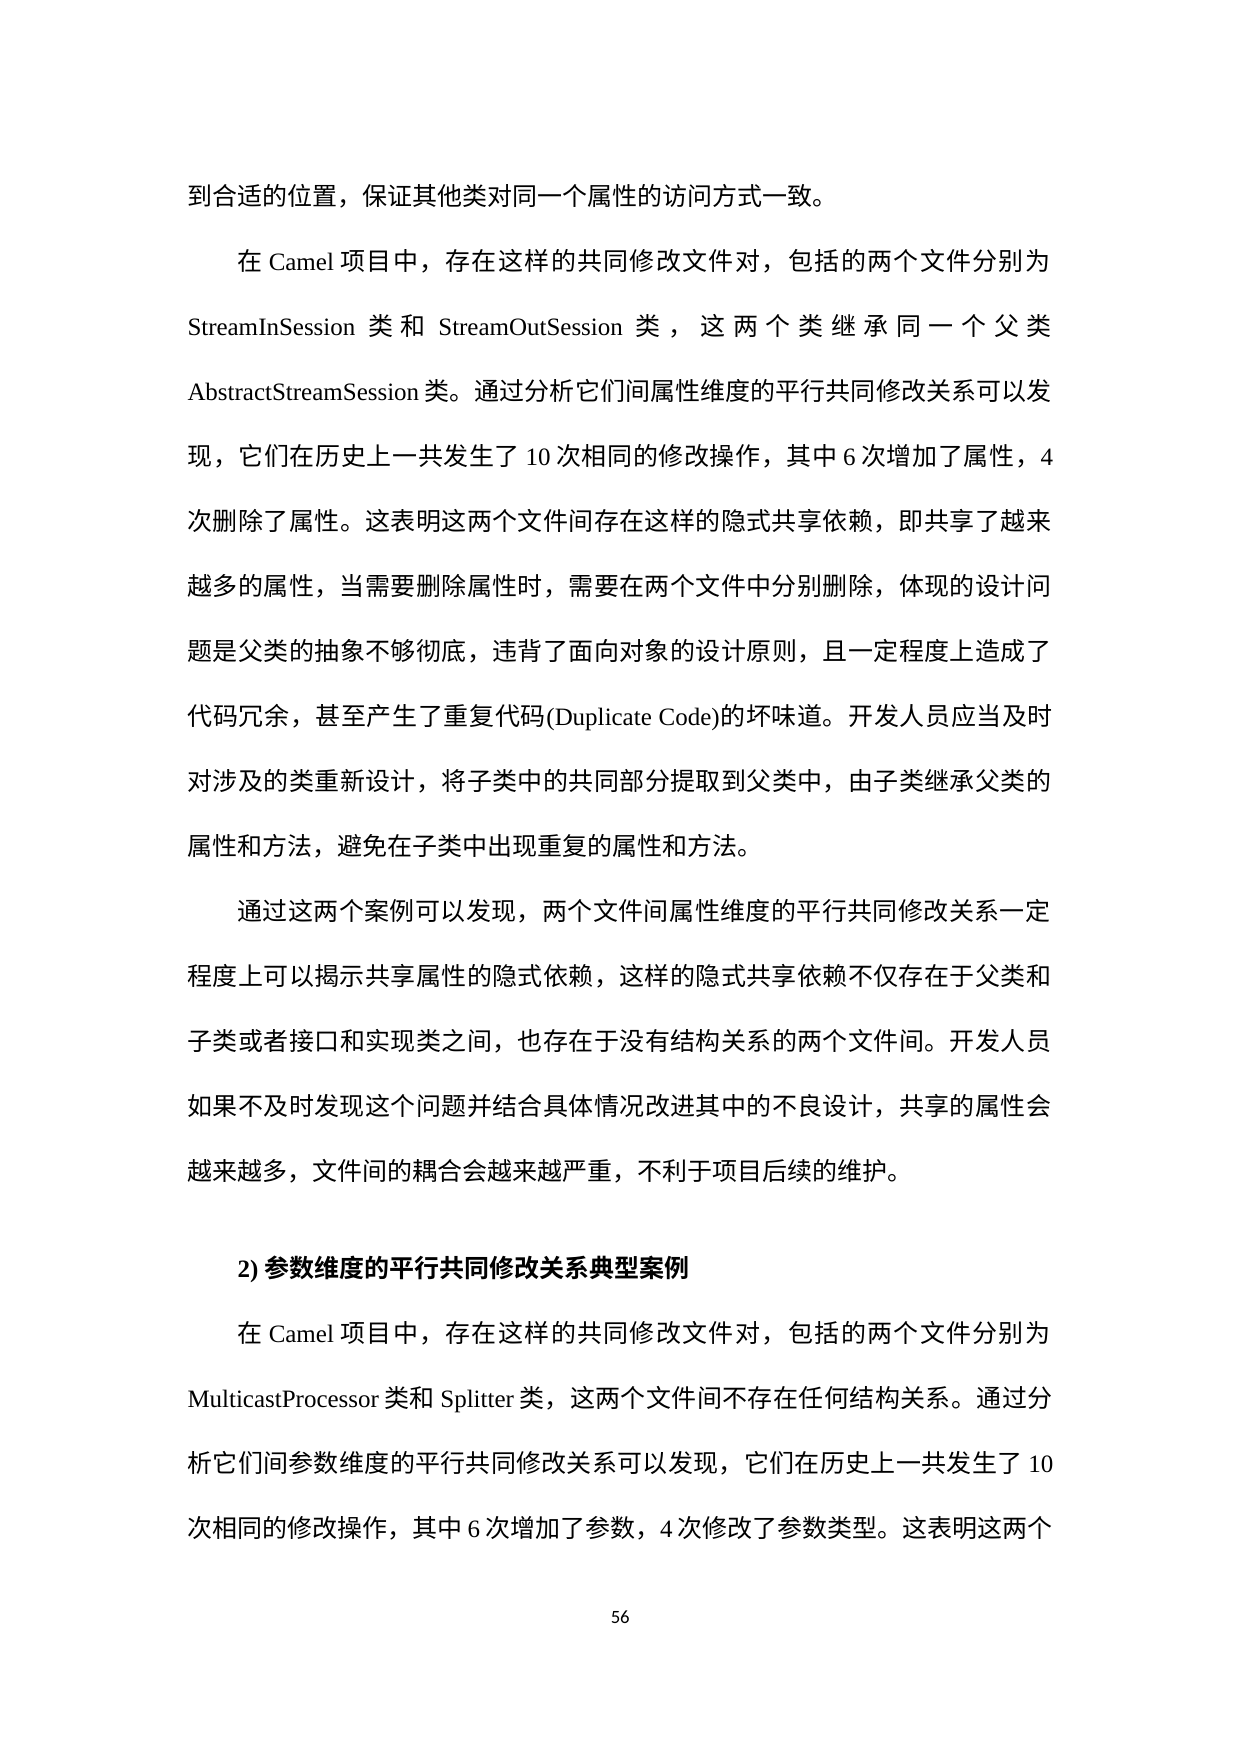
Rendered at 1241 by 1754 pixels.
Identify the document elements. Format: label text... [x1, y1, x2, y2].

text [187, 1299, 1053, 1559]
text 通过这两个案例可以发现，两个文件间属性维度的平行共同修改关系一定程度上可以揭示共享属性的隐式依赖，这样的隐式共享依赖不仅存在于父类和子类或者接口和实现类之间，也存在于没有结构关系的两个文件间。开发人员如果不及时发现这个问题并结合具体情况改进其中的不良设计，共享的属性会越来越多，文件间的耦合会越来越严重，不利于项目后续的维护。 [187, 877, 1053, 1202]
text 在Camel项目中，存在这样的共同修改文件对，包括的两个文件分别为StreamInSession类和StreamOutSession类，这两个类继承同一个父类AbstractStreamSession类。通过分析它们间属性维度的平行共同修改关系可以发现，它们在历史上一共发生了10次相同的修改操作，其中6次增加了属性，4次删除了属性。这表明这两个文件间存在这样的隐式共享依赖，即共享了越来越多的属性，当需要删除属性时，需要在两个文件中分别删除，体现的设计问题是父类的抽象不够彻底，违背了面向对象的设计原则，且一定程度上造成了代码冗余，甚至产生了重复代码(Duplicate Code)的坏味道。开发人员应当及时对涉及的类重新设计，将子类中的共同部分提取到父类中，由子类继承父类的属性和方法，避免在子类中出现重复的属性和方法。 [187, 227, 1053, 877]
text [187, 162, 1053, 227]
text 2) 参数维度的平行共同修改关系典型案例 [187, 1234, 1053, 1299]
